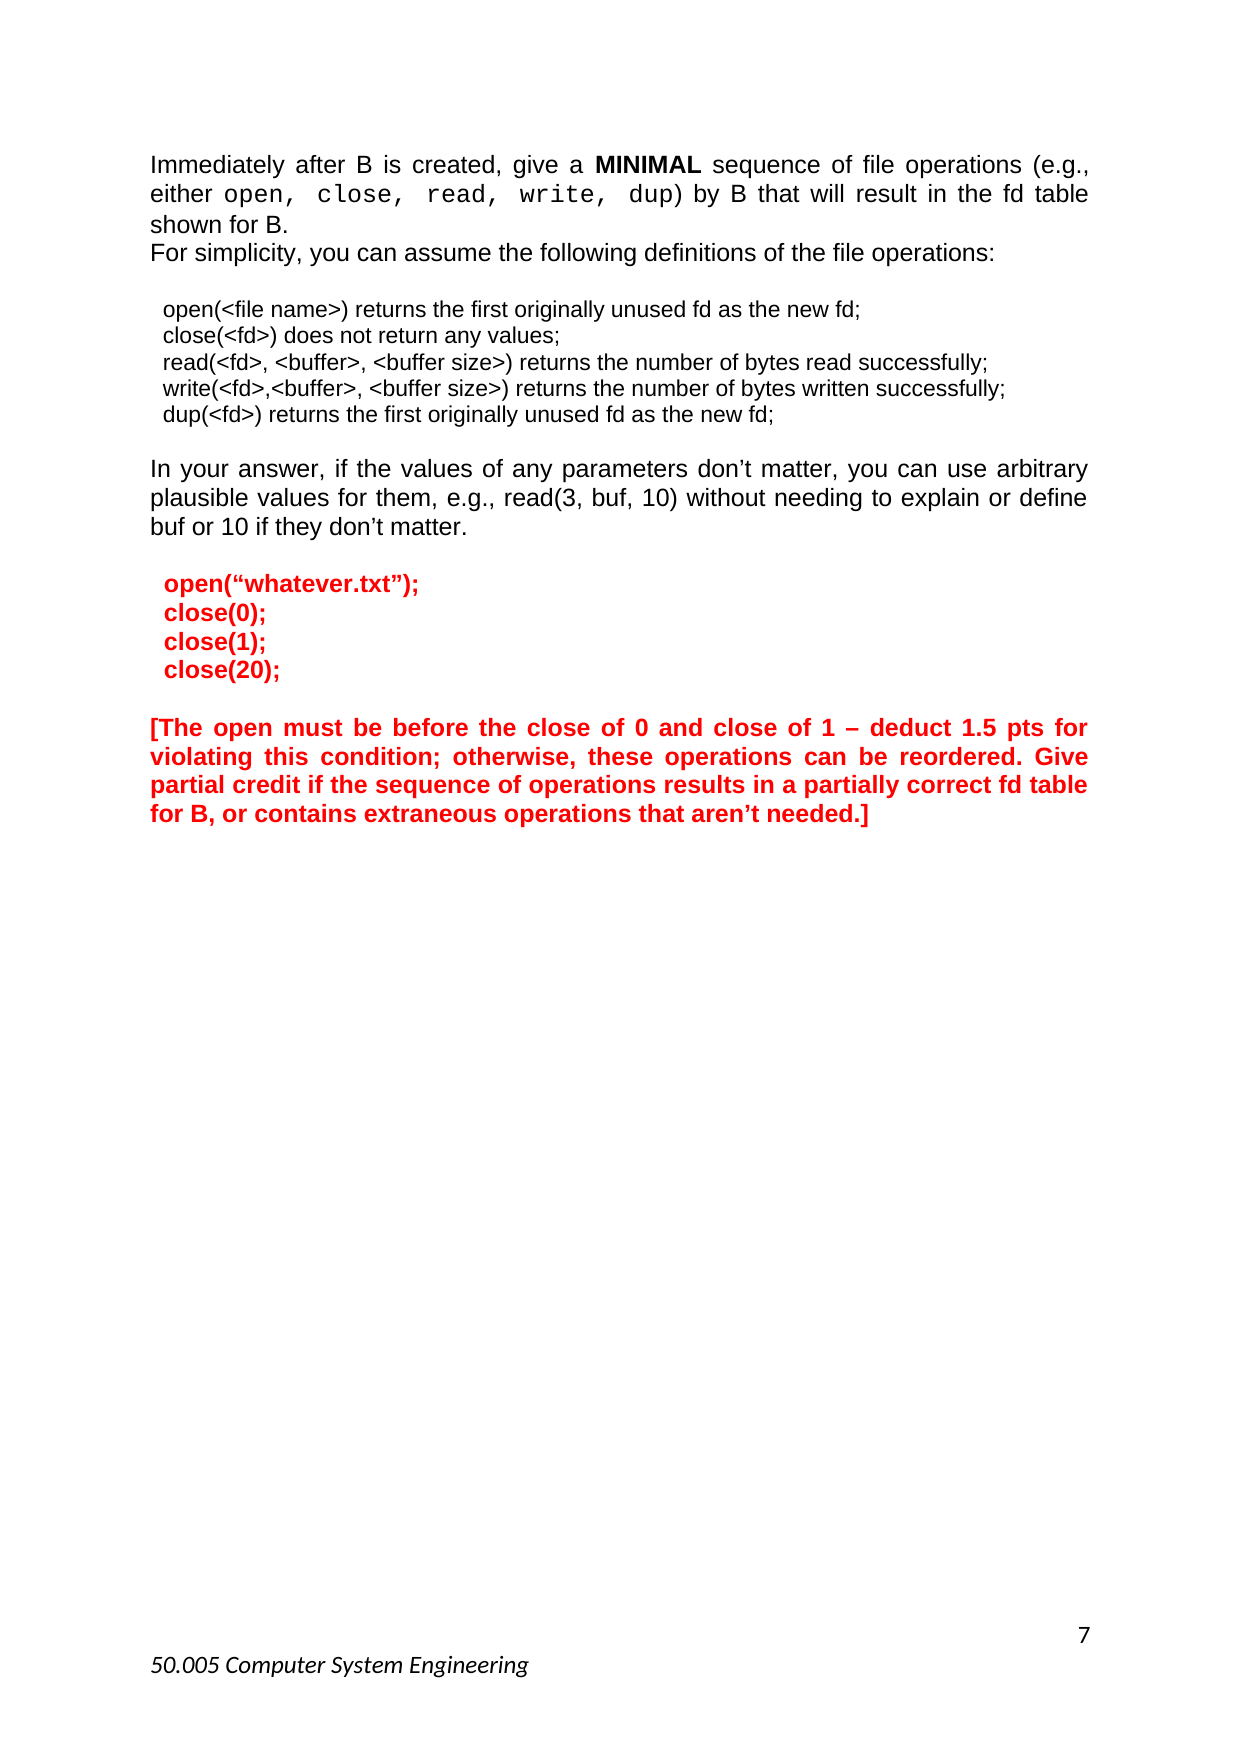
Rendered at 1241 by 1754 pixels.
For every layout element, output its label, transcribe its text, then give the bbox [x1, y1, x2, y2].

text close(1); [150, 627, 1090, 655]
text dup(<fd>) returns the first originally unused fd as the new fd; [150, 401, 1090, 428]
text write(<fd>,<buffer>, <buffer size>) returns the number of bytes written successfully; [150, 375, 1090, 401]
text close(20); [150, 655, 1090, 684]
text close(0); [150, 598, 1090, 627]
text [150, 150, 1090, 238]
text close(<fd>) does not return any values; [150, 322, 1090, 349]
text read(<fd>, <buffer>, <buffer size>) returns the number of bytes read successfully; [150, 349, 1090, 375]
text open(<file name>) returns the first originally unused fd as the new fd; [150, 296, 1090, 322]
text In your answer, if the values of any parameters don’t matter, you can use arbitrary plausible values for them, e.g., read(3, buf, 10) without needing to explain or define buf or 10 if they don’t matter. [150, 454, 1090, 540]
text For simplicity, you can assume the following definitions of the file operations: [150, 238, 1090, 267]
text [The open must be before the close of 0 and close of 1 – deduct 1.5 pts for violating this condition; otherwise, these operations can be reordered. Give partial credit if the sequence of operations results in a partially correct fd table for B, or contains extraneous operations that aren’t needed.] [150, 713, 1090, 828]
text open(“whatever.txt”); [150, 569, 1090, 598]
